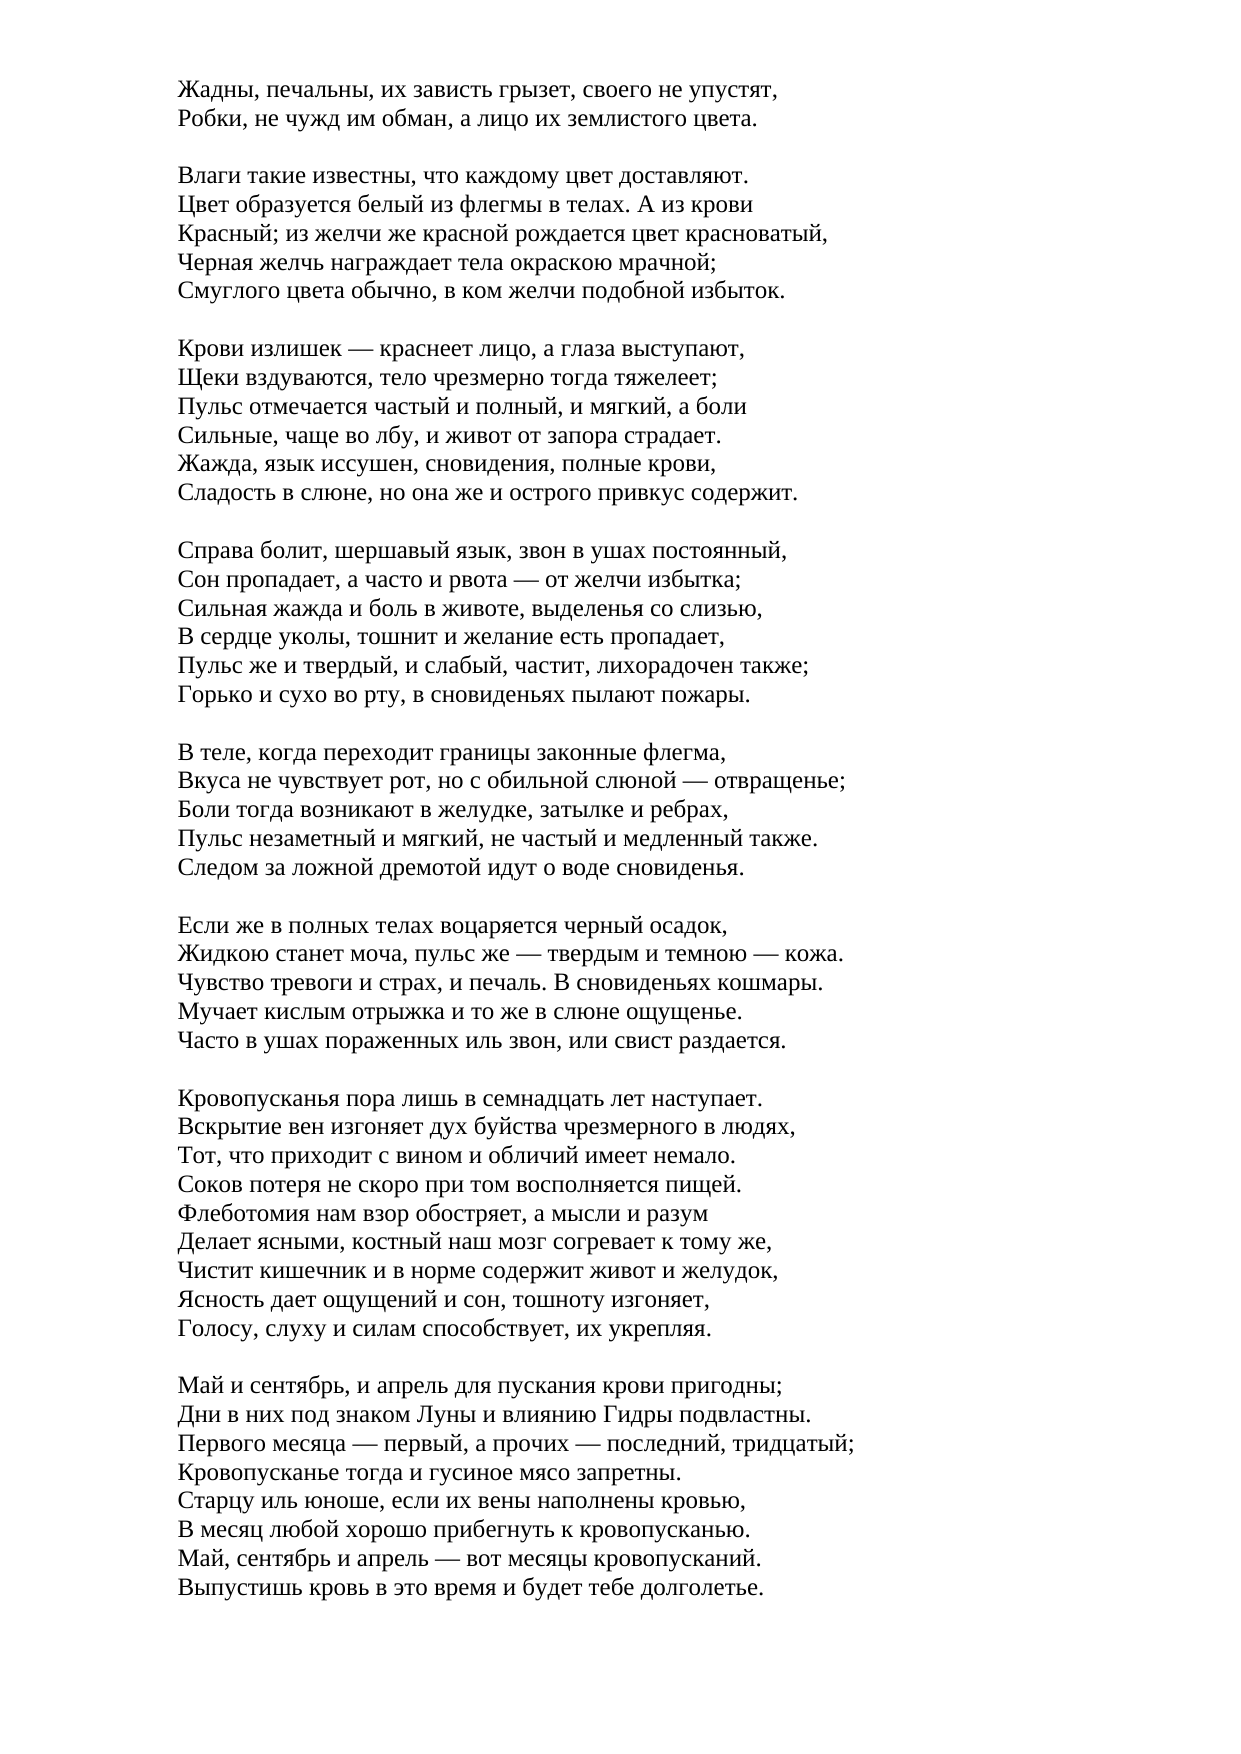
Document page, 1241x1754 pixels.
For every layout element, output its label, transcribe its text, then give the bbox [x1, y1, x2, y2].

text Справа болит, шершавый язык, звон в ушах постоянный, Сон пропадает, а часто и рвота — от желчи избытка; Сильная жажда и боль в животе, выделенья со слизью, В сердце уколы, тошнит и желание есть пропадает, Пульс же и твердый, и слабый, частит, лихорадочен также; Горько и сухо во рту, в сновиденьях пылают пожары. [177, 535, 1152, 708]
text Кровопусканья пора лишь в семнадцать лет наступает. Вскрытие вен изгоняет дух буйства чрезмерного в людях, Тот, что приходит с вином и обличий имеет немало. Соков потеря не скоро при том восполняется пищей. Флеботомия нам взор обостряет, а мысли и разум Делает ясными, костный наш мозг согревает к тому же, Чистит кишечник и в норме содержит живот и желудок, Ясность дает ощущений и сон, тошноту изгоняет, Голосу, слуху и силам способствует, их укрепляя. [177, 1083, 1152, 1341]
text Влаги такие известны, что каждому цвет доставляют. Цвет образуется белый из флегмы в телах. А из крови Красный; из желчи же красной рождается цвет красноватый, Черная желчь награждает тела окраскою мрачной; Смуглого цвета обычно, в ком желчи подобной избыток. [177, 161, 1152, 304]
text Если же в полных телах воцаряется черный осадок, Жидкою станет моча, пульс же — твердым и темною — кожа. Чувство тревоги и страх, и печаль. В сновиденьях кошмары. Мучает кислым отрыжка и то же в слюне ощущенье. Часто в ушах пораженных иль звон, или свист раздается. [177, 910, 1152, 1053]
text В теле, когда переходит границы законные флегма, Вкуса не чувствует рот, но с обильной слюной — отвращенье; Боли тогда возникают в желудке, затылке и ребрах, Пульс незаметный и мягкий, не частый и медленный также. Следом за ложной дремотой идут о воде сновиденья. [177, 737, 1152, 881]
text Крови излишек — краснеет лицо, а глаза выступают, Щеки вздуваются, тело чрезмерно тогда тяжелеет; Пульс отмечается частый и полный, и мягкий, а боли Сильные, чаще во лбу, и живот от запора страдает. Жажда, язык иссушен, сновидения, полные крови, Сладость в слюне, но она же и острого привкус содержит. [177, 333, 1152, 506]
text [177, 74, 1152, 131]
text Май и сентябрь, и апрель для пускания крови пригодны; Дни в них под знаком Луны и влиянию Гидры подвластны. Первого месяца — первый, а прочих — последний, тридцатый; Кровопусканье тогда и гусиное мясо запретны. Старцу иль юноше, если их вены наполнены кровью, В месяц любой хорошо прибегнуть к кровопусканью. Май, сентябрь и апрель — вот месяцы кровопусканий. Выпустишь кровь в это время и будет тебе долголетье. [177, 1371, 1152, 1601]
